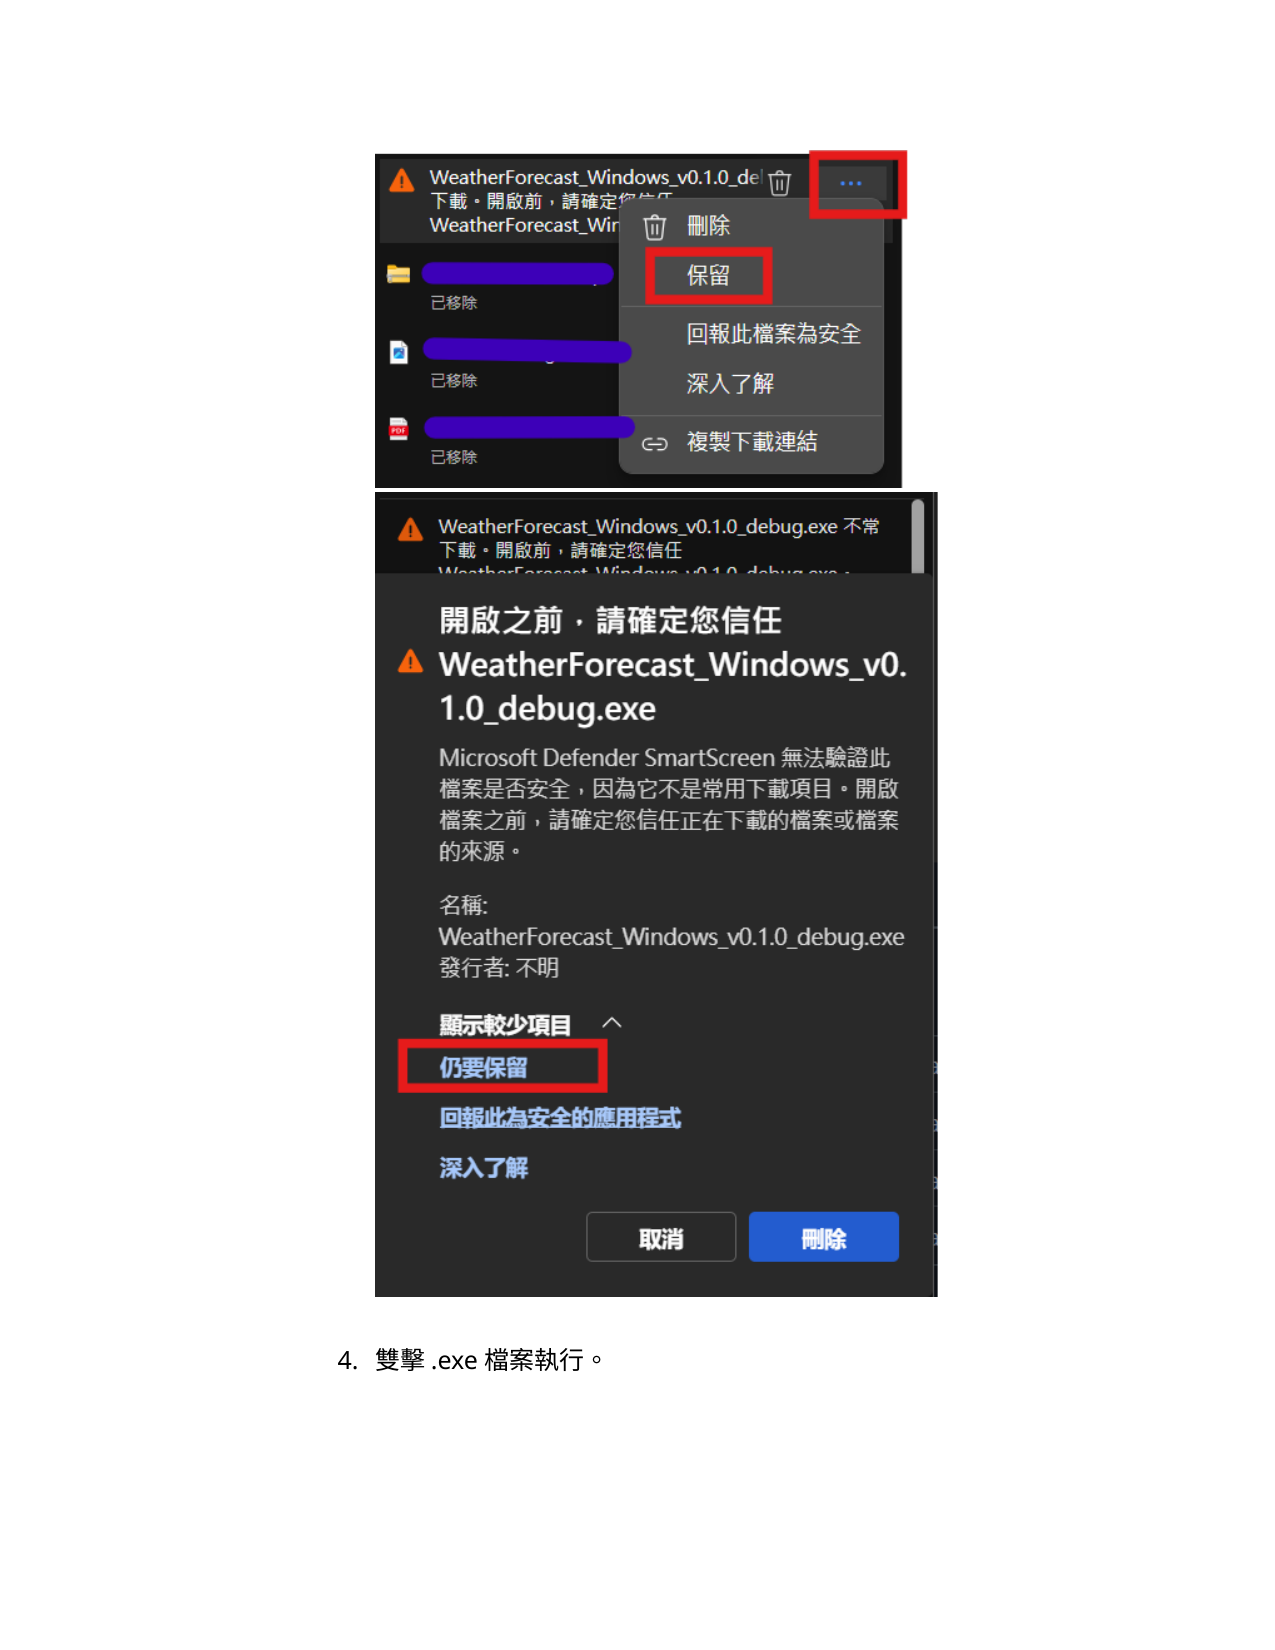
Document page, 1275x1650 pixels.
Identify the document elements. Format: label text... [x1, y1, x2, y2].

picture [375, 150, 908, 488]
list 雙擊 .exe 檔案執行。 [337, 1341, 1087, 1377]
picture [375, 492, 938, 1297]
